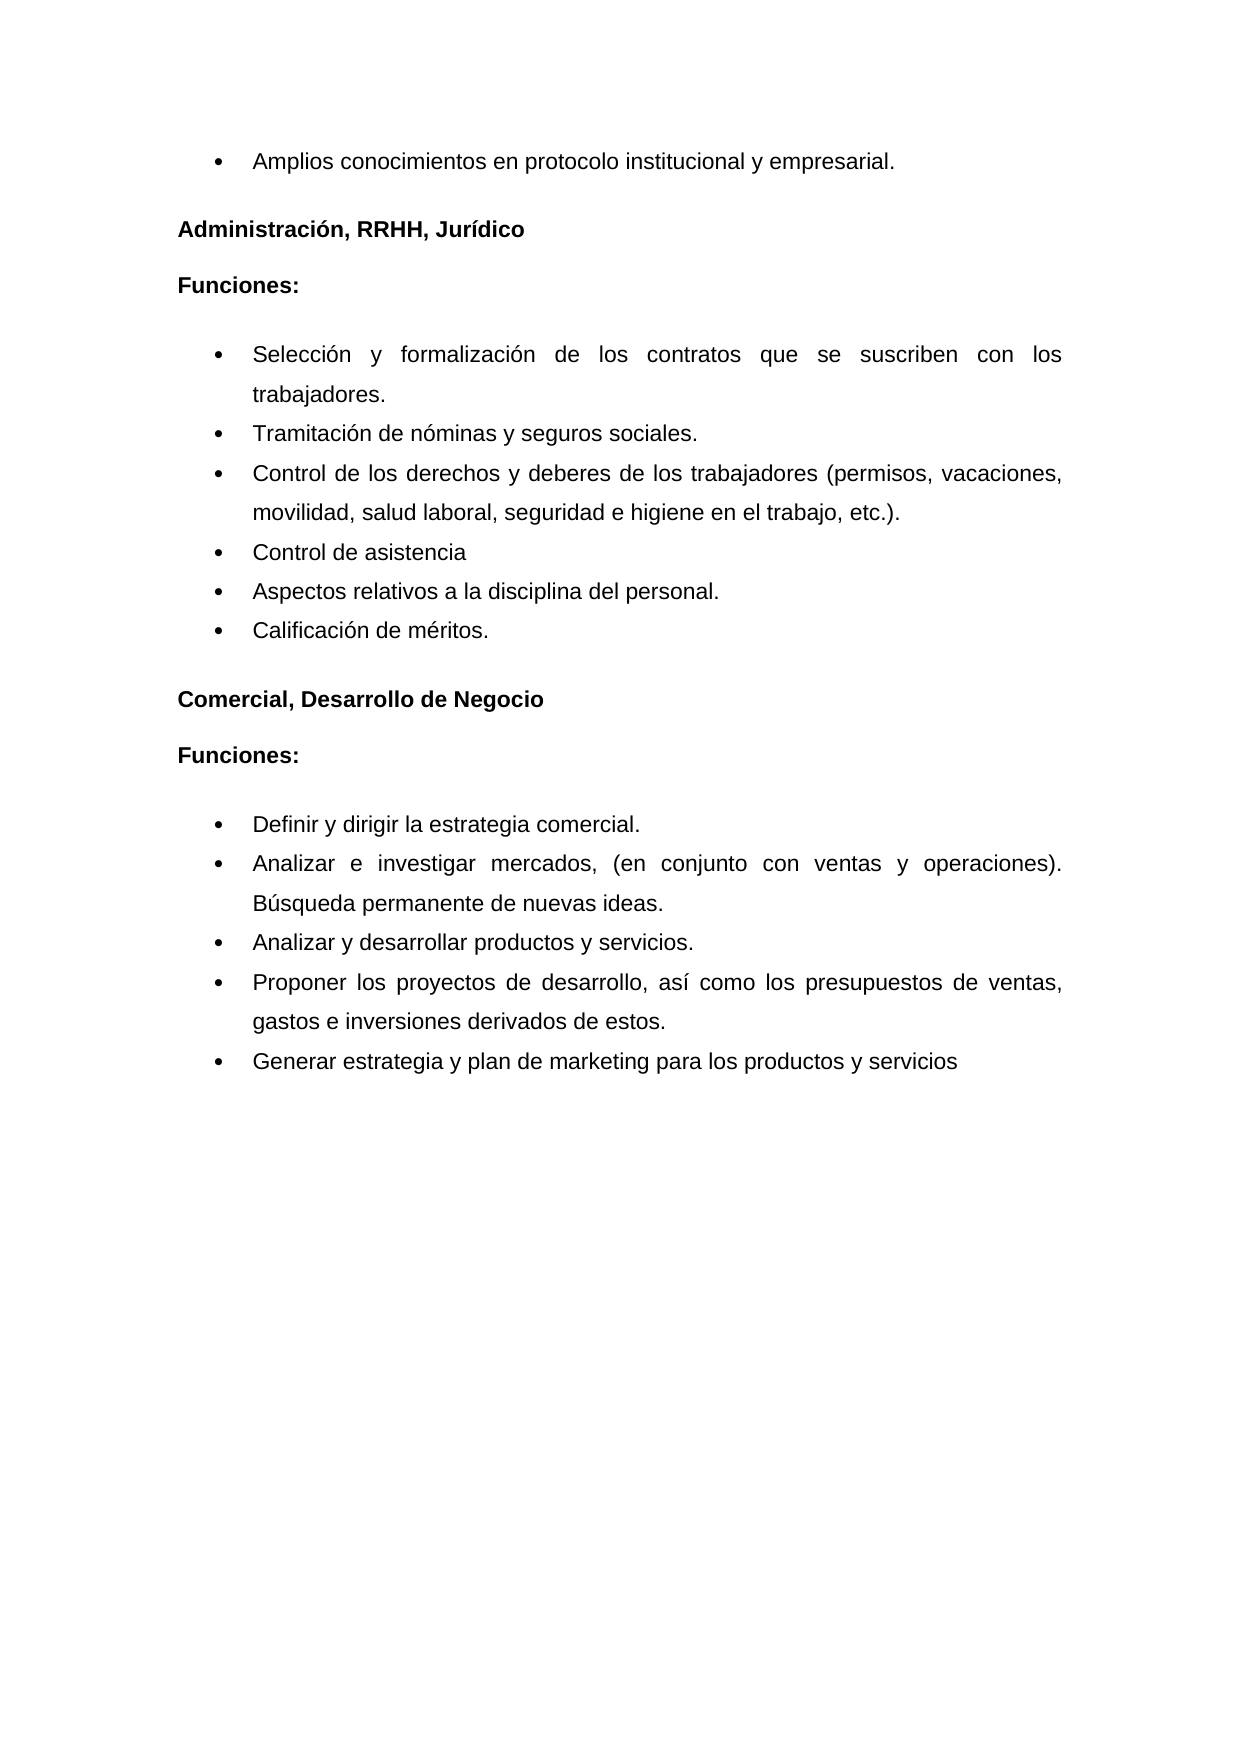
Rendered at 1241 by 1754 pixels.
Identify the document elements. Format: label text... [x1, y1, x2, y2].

list Analizar y desarrollar productos y servicios. [215, 929, 1063, 956]
list Amplios conocimientos en protocolo institucional y empresarial. [215, 148, 1063, 174]
list Control de asistencia [215, 538, 1063, 565]
list Analizar e investigar mercados, (en conjunto con ventas y operaciones). Búsqueda permanente de nuevas ideas. [215, 850, 1063, 916]
list Generar estrategia y plan de marketing para los productos y servicios [215, 1048, 1063, 1074]
list Control de los derechos y deberes de los trabajadores (permisos, vacaciones, movilidad, salud laboral, seguridad e higiene en el trabajo, etc.). [215, 459, 1063, 525]
text Comercial, Desarrollo de Negocio [177, 686, 1063, 712]
list Selección y formalización de los contratos que se suscriben con los trabajadores. [215, 341, 1063, 407]
list Aspectos relativos a la disciplina del personal. [215, 578, 1063, 604]
text Administración, RRHH, Jurídico [177, 216, 1063, 243]
text Funciones: [177, 742, 1063, 768]
list Tramitación de nóminas y seguros sociales. [215, 420, 1063, 446]
list Calificación de méritos. [215, 617, 1063, 644]
list Proponer los proyectos de desarrollo, así como los presupuestos de ventas, gastos e inversiones derivados de estos. [215, 969, 1063, 1034]
text Funciones: [177, 272, 1063, 299]
list Definir y dirigir la estrategia comercial. [215, 811, 1063, 837]
